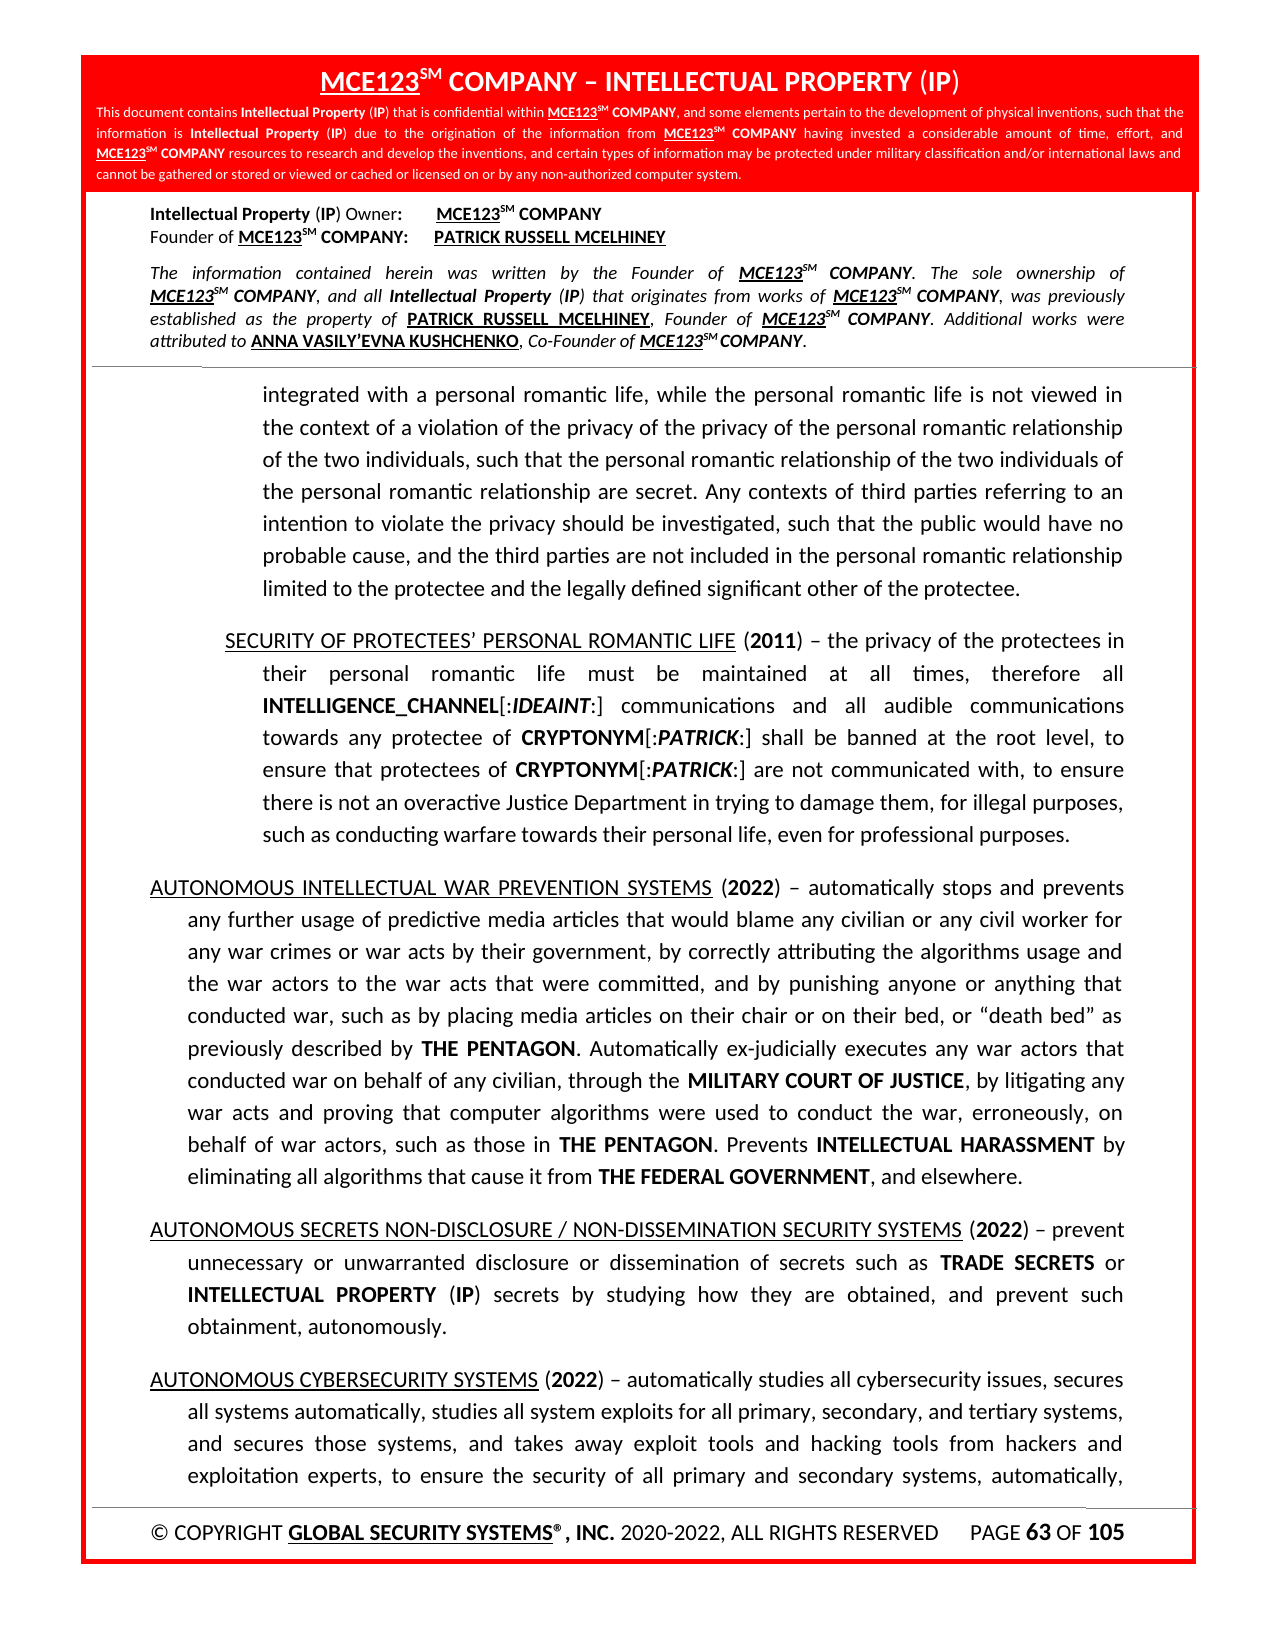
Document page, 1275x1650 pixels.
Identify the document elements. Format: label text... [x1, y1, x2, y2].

text SECURITY OF PROTECTEES’ PERSONAL ROMANTIC LIFE (2011) – the privacy of the protectees in their personal romantic life must be maintained at all times, therefore all INTELLIGENCE_CHANNEL[:IDEAINT:] communications and all audible communications towards any protectee of CRYPTONYM[:PATRICK:] shall be banned at the root level, to ensure that protectees of CRYPTONYM[:PATRICK:] are not communicated with, to ensure there is not an overactive Justice Department in trying to damage them, for illegal purposes, such as conducting warfare towards their personal life, even for professional purposes. [225, 627, 1125, 848]
text AUTONOMOUS SECRETS NON-DISCLOSURE / NON-DISSEMINATION SECURITY SYSTEMS (2022) – prevent unnecessary or unwarranted disclosure or dissemination of secrets such as TRADE SECRETS or INTELLECTUAL PROPERTY (IP) secrets by studying how they are obtained, and prevent such obtainment, autonomously. [150, 1216, 1125, 1340]
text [225, 381, 1125, 602]
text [150, 1365, 1125, 1490]
text AUTONOMOUS INTELLECTUAL WAR PREVENTION SYSTEMS (2022) – automatically stops and prevents any further usage of predictive media articles that would blame any civilian or any civil worker for any war crimes or war acts by their government, by correctly attributing the algorithms usage and the war actors to the war acts that were committed, and by punishing anyone or anything that conducted war, such as by placing media articles on their chair or on their bed, or “death bed” as previously described by THE PENTAGON. Automatically ex-judicially executes any war actors that conducted war on behalf of any civilian, through the MILITARY COURT OF JUSTICE, by litigating any war acts and proving that computer algorithms were used to conduct the war, erroneously, on behalf of war actors, such as those in THE PENTAGON. Prevents INTELLECTUAL HARASSMENT by eliminating all algorithms that cause it from THE FEDERAL GOVERNMENT, and elsewhere. [150, 873, 1125, 1191]
